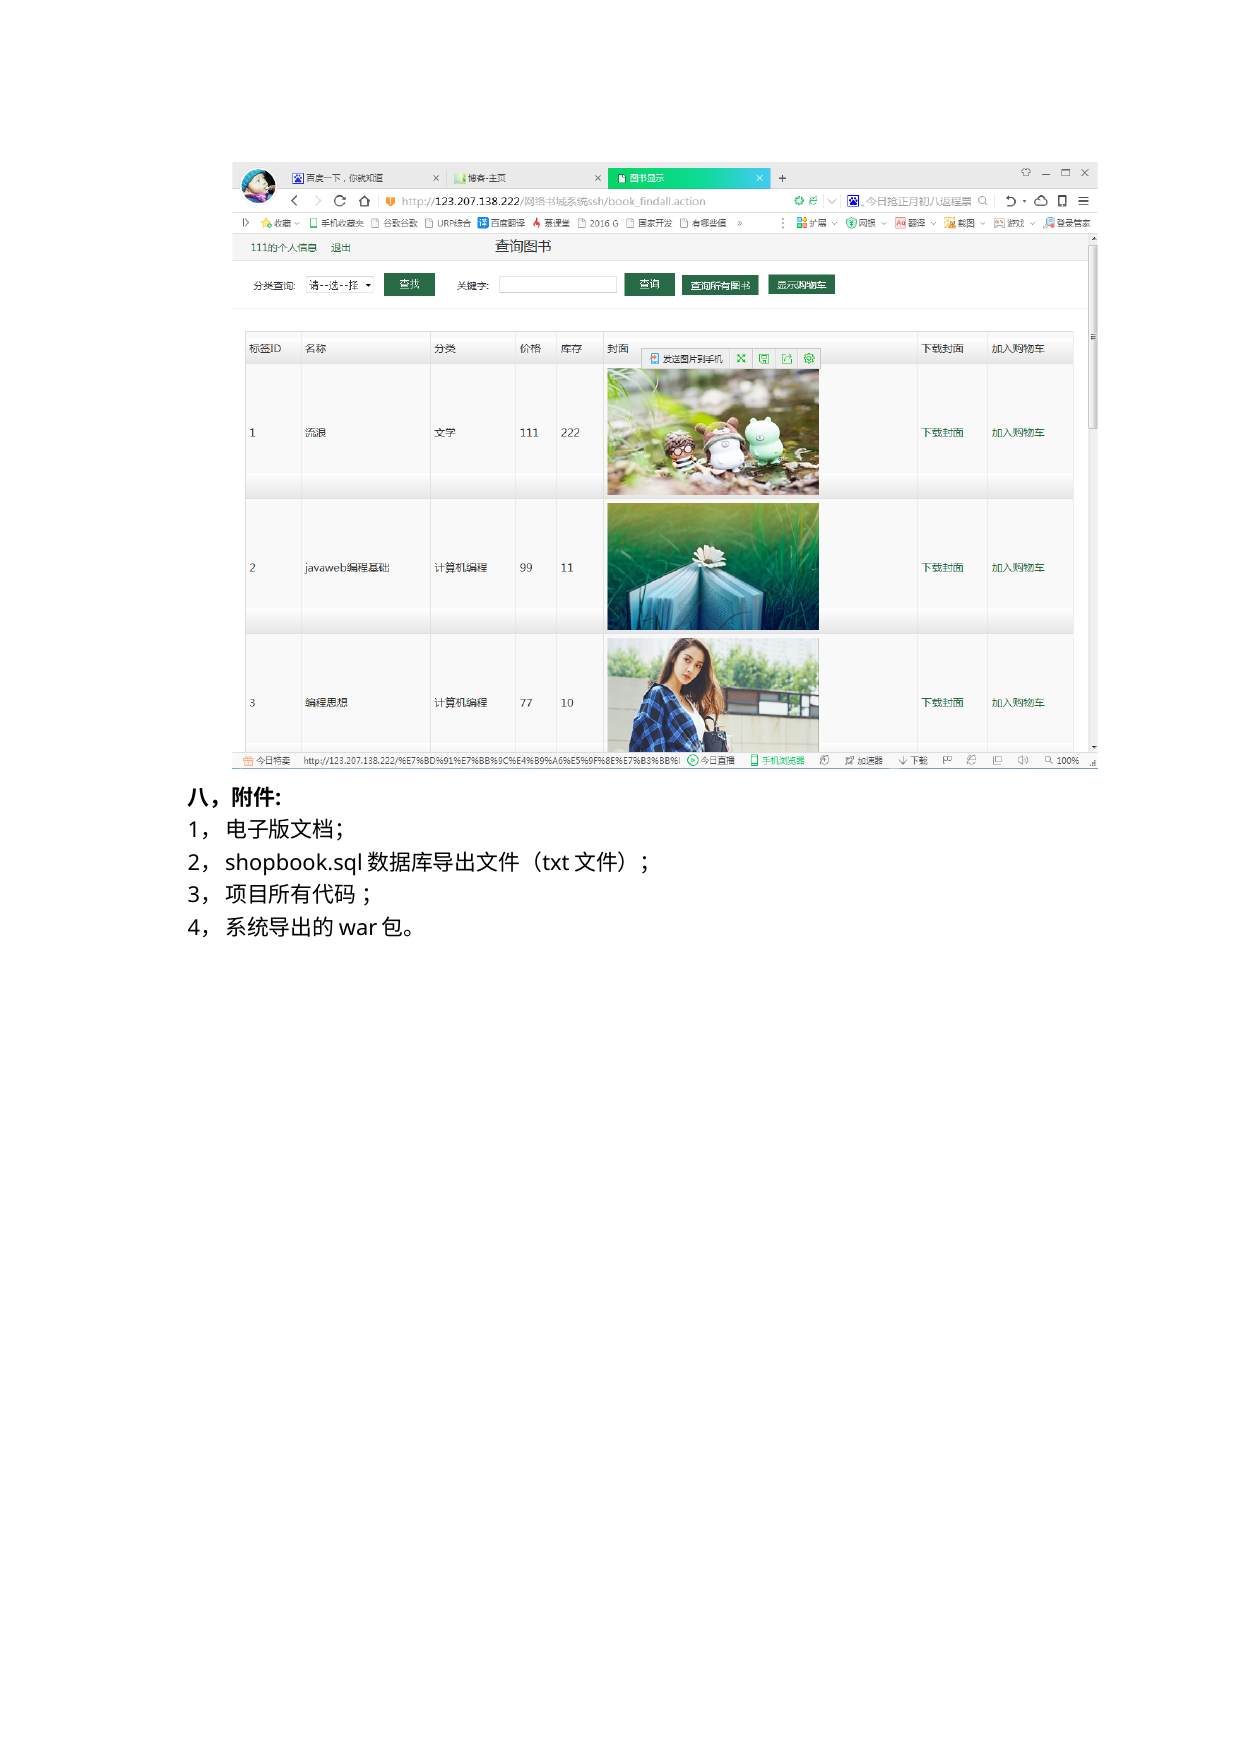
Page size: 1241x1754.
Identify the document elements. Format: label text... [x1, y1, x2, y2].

text 八，附件: [187, 779, 1053, 812]
list 电子版文档； [187, 812, 1053, 844]
list 项目所有代码 ； [187, 877, 1053, 909]
list shopbook.sql数据库导出文件（txt文件）； [187, 844, 1053, 877]
list 系统导出的war包。 [187, 909, 1053, 942]
picture [232, 162, 1098, 769]
